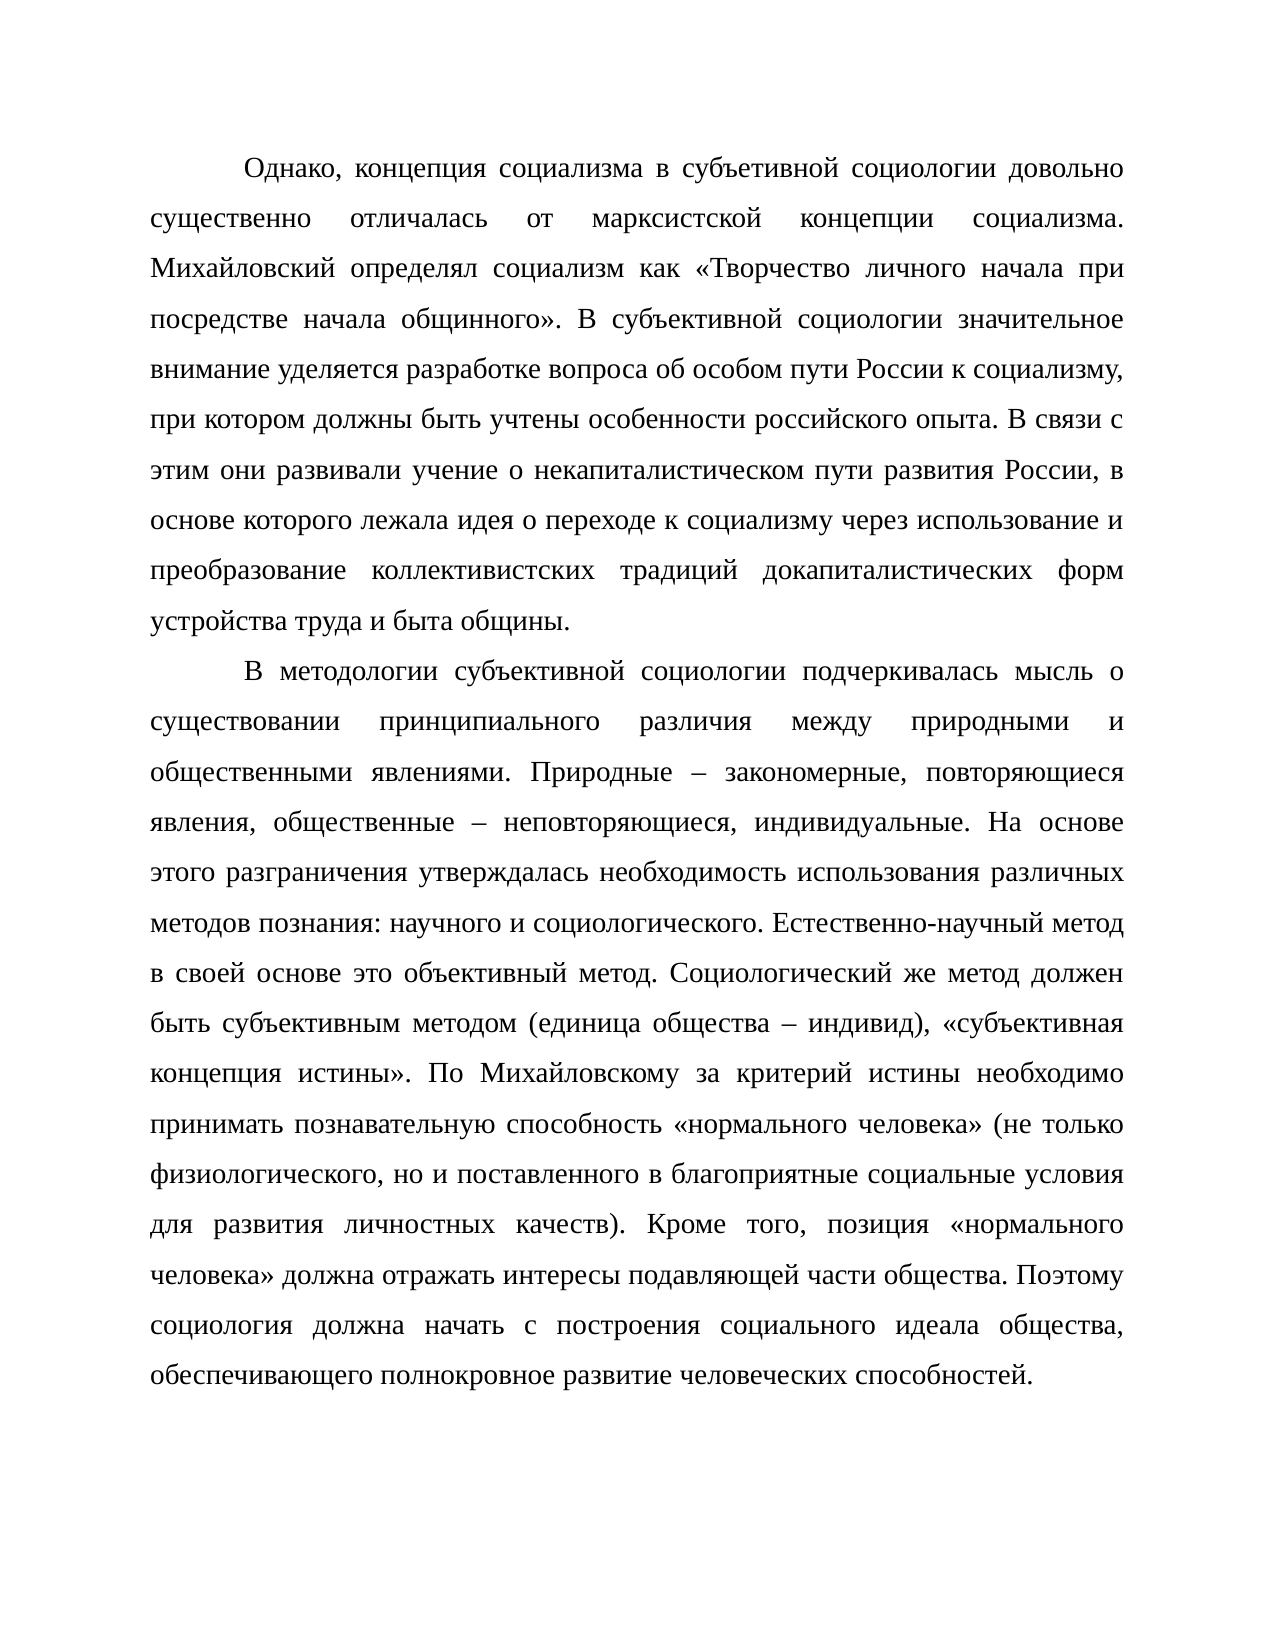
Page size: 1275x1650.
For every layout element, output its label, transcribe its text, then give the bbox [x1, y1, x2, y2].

text В методологии субъективной социологии подчеркивалась мысль о существовании принципиального различия между природными и общественными явлениями. Природные – закономерные, повторяющиеся явления, общественные – неповторяющиеся, индивидуальные. На основе этого разграничения утверждалась необходимость использования различных методов познания: научного и социологического. Естественно-научный метод в своей основе это объективный метод. Социологический же метод должен быть субъективным методом (единица общества – индивид), «субъективная концепция истины». По Михайловскому за критерий истины необходимо принимать познавательную способность «нормального человека» (не только физиологического, но и поставленного в благоприятные социальные условия для развития личностных качеств). Кроме того, позиция «нормального человека» должна отражать интересы подавляющей части общества. Поэтому социология должна начать с построения социального идеала общества, обеспечивающего полнокровное развитие человеческих способностей. [150, 653, 1125, 1391]
text Однако, концепция социализма в субъетивной социологии довольно существенно отличалась от марксистской концепции социализма. Михайловский определял социализм как «Творчество личного начала при посредстве начала общинного». В субъективной социологии значительное внимание уделяется разработке вопроса об особом пути России к социализму, при котором должны быть учтены особенности российского опыта. В связи с этим они развивали учение о некапиталистическом пути развития России, в основе которого лежала идея о переходе к социализму через использование и преобразование коллективистских традиций докапиталистических форм устройства труда и быта общины. [150, 150, 1125, 636]
